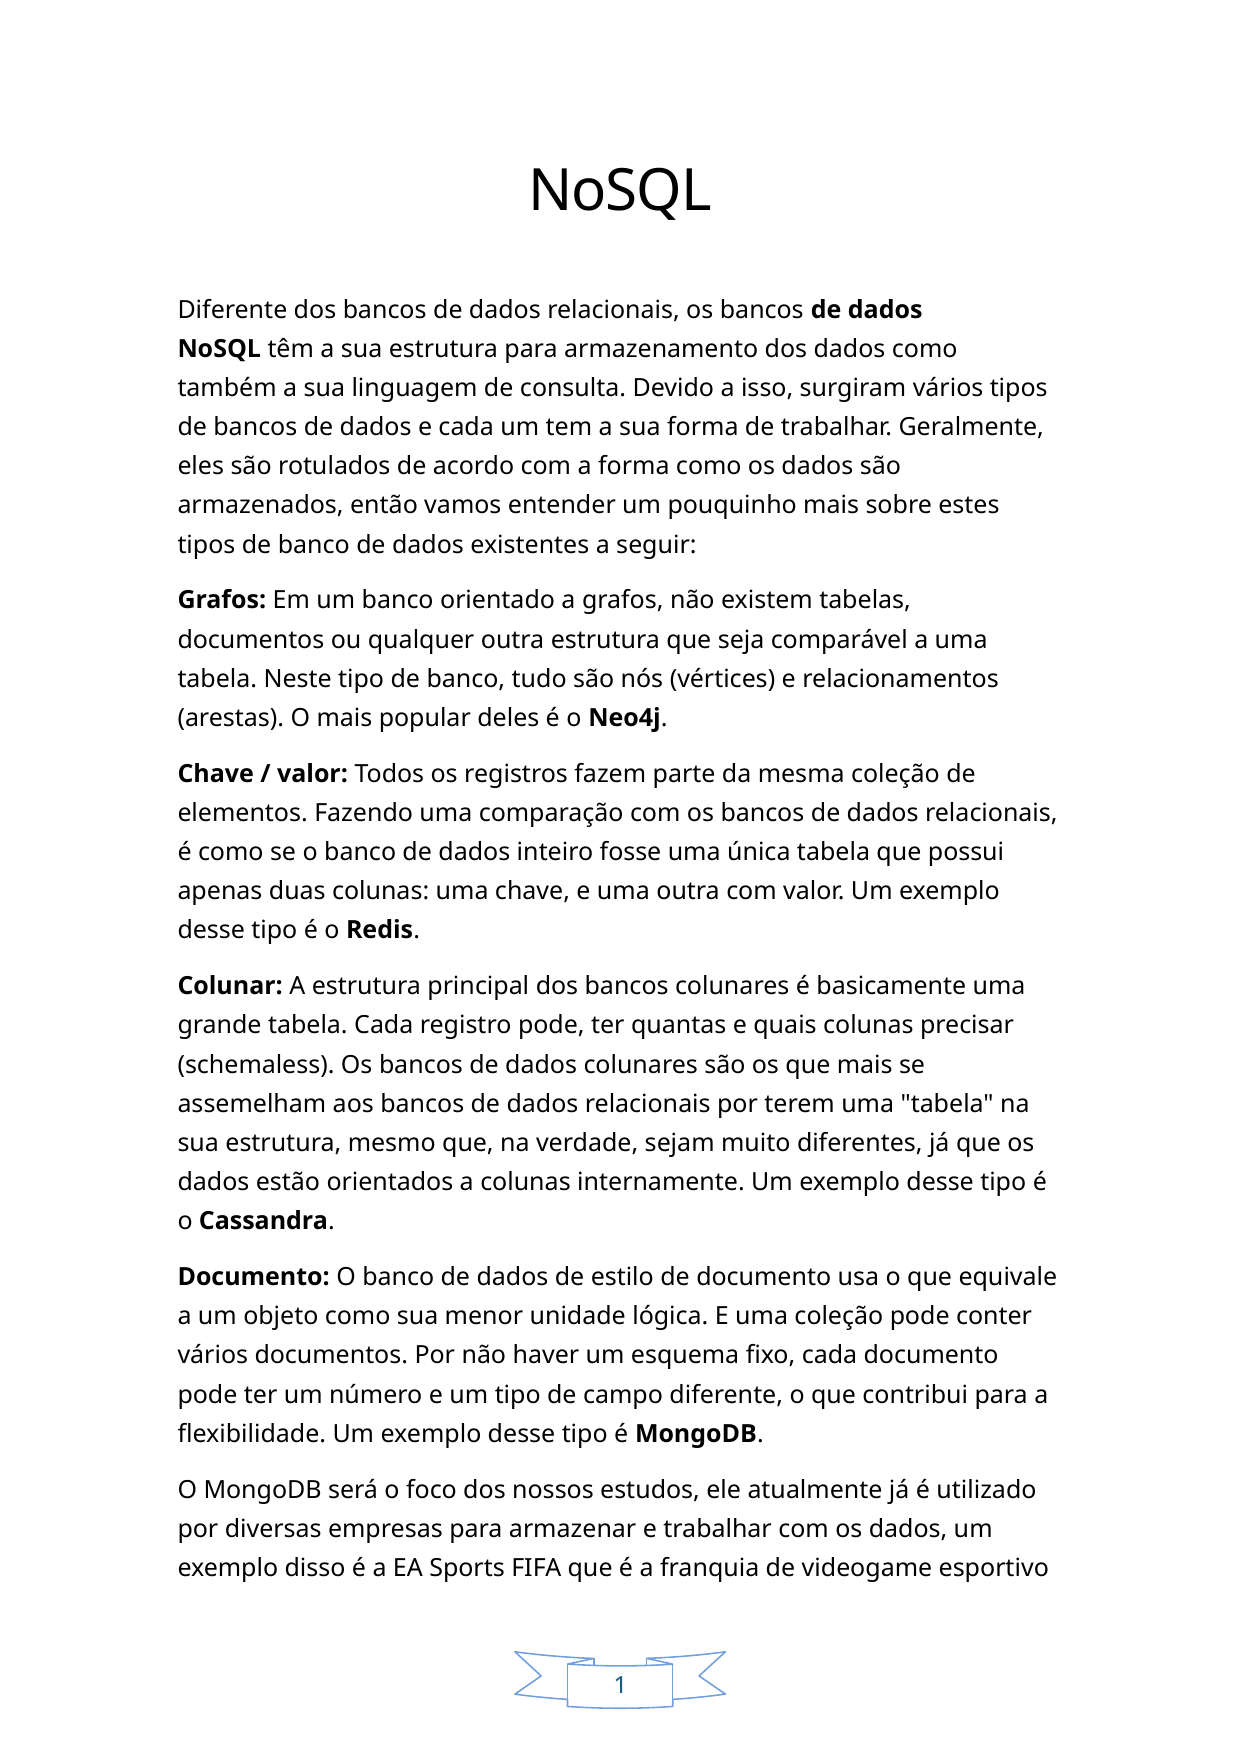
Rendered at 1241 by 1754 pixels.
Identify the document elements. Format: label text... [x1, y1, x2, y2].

text Colunar: A estrutura principal dos bancos colunares é basicamente uma grande tabela. Cada registro pode, ter quantas e quais colunas precisar (schemaless). Os bancos de dados colunares são os que mais se assemelham aos bancos de dados relacionais por terem uma "tabela" na sua estrutura, mesmo que, na verdade, sejam muito diferentes, já que os dados estão orientados a colunas internamente. Um exemplo desse tipo é o Cassandra. [177, 968, 1063, 1237]
title NoSQL [177, 148, 1063, 227]
text Chave / valor: Todos os registros fazem parte da mesma coleção de elementos. Fazendo uma comparação com os bancos de dados relacionais, é como se o banco de dados inteiro fosse uma única tabela que possui apenas duas colunas: uma chave, e uma outra com valor. Um exemplo desse tipo é o Redis. [177, 755, 1063, 946]
text Documento: O banco de dados de estilo de documento usa o que equivale a um objeto como sua menor unidade lógica. E uma coleção pode conter vários documentos. Por não haver um esquema fixo, cada documento pode ter um número e um tipo de campo diferente, o que contribui para a flexibilidade. Um exemplo desse tipo é MongoDB. [177, 1259, 1063, 1449]
text Diferente dos bancos de dados relacionais, os bancos de dados NoSQL têm a sua estrutura para armazenamento dos dados como também a sua linguagem de consulta. Devido a isso, surgiram vários tipos de bancos de dados e cada um tem a sua forma de trabalhar. Geralmente, eles são rotulados de acordo com a forma como os dados são armazenados, então vamos entender um pouquinho mais sobre estes tipos de banco de dados existentes a seguir: [177, 291, 1063, 560]
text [177, 1471, 1063, 1584]
text Grafos: Em um banco orientado a grafos, não existem tabelas, documentos ou qualquer outra estrutura que seja comparável a uma tabela. Neste tipo de banco, tudo são nós (vértices) e relacionamentos (arestas). O mais popular deles é o Neo4j. [177, 582, 1063, 734]
